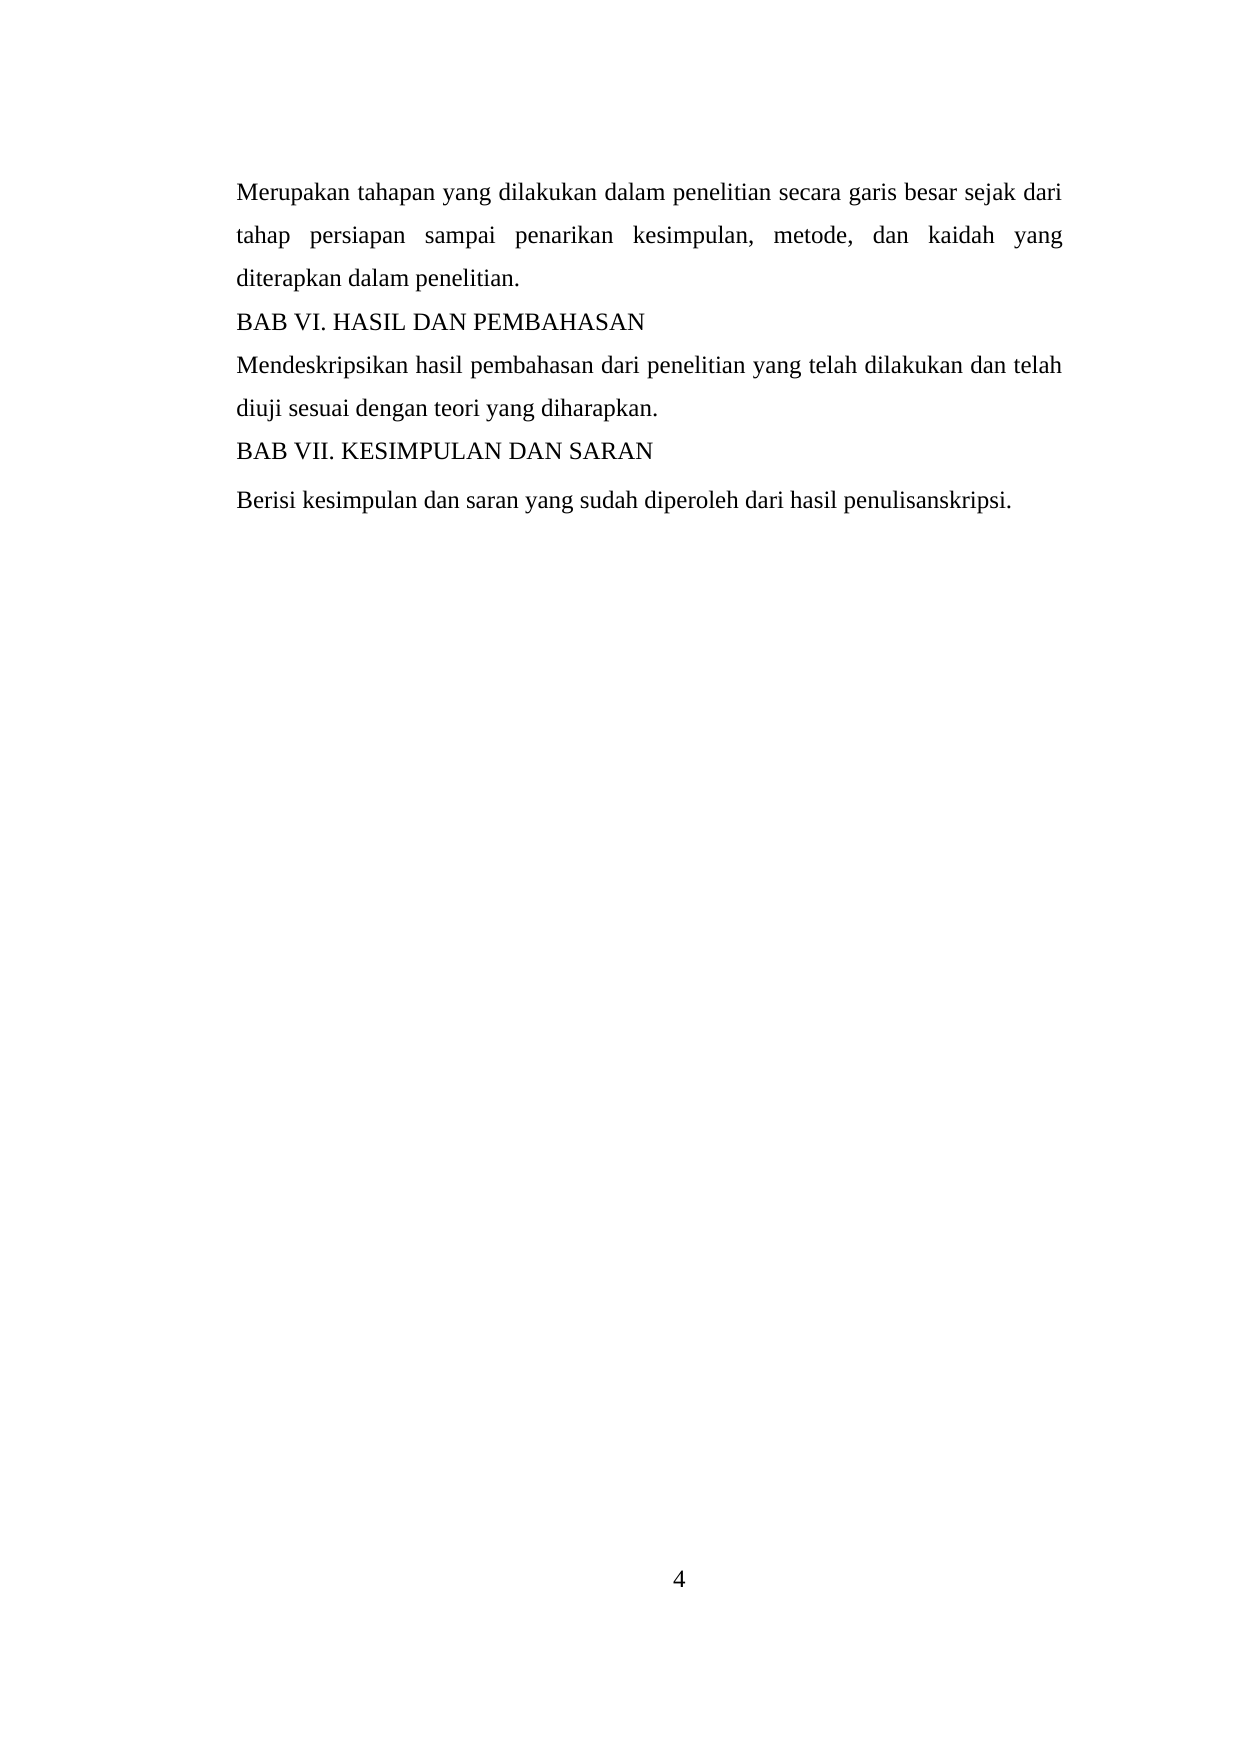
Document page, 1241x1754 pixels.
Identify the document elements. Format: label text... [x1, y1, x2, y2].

list Mendeskripsikan hasil pembahasan dari penelitian yang telah dilakukan dan telah diuji sesuai dengan teori yang diharapkan. [236, 350, 1063, 422]
subtitle Berisi kesimpulan dan saran yang sudah diperoleh dari hasil penulisanskripsi. [236, 485, 1063, 514]
list BAB VI. HASIL DAN PEMBAHASAN [236, 307, 1063, 335]
list BAB VII. KESIMPULAN DAN SARAN [236, 436, 1063, 465]
